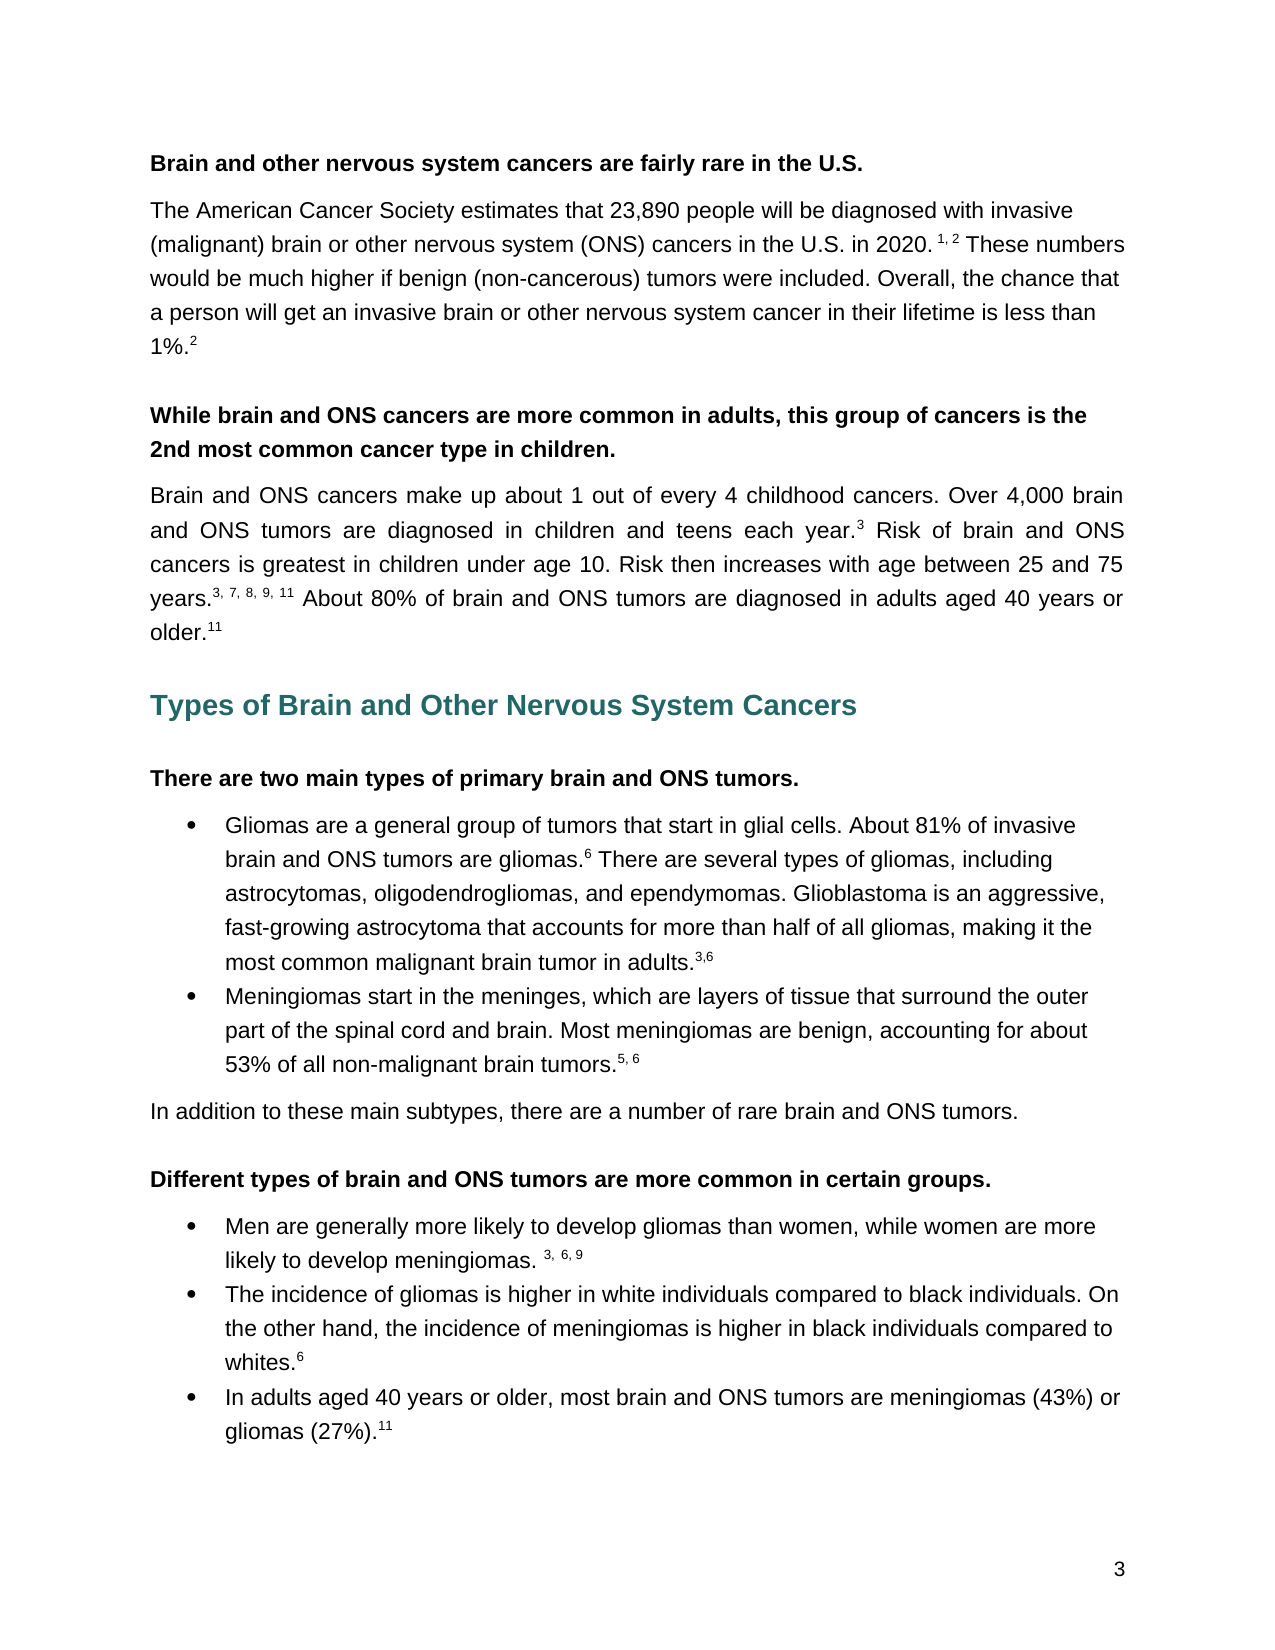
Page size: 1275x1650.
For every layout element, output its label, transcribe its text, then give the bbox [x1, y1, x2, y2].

list Men are generally more likely to develop gliomas than women, while women are more likely to develop meningiomas. 3, 6, 9 [187, 1213, 1125, 1273]
list Meningiomas start in the meninges, which are layers of tissue that surround the outer part of the spinal cord and brain. Most meningiomas are benign, accounting for about 53% of all non-malignant brain tumors.5, 6 [187, 983, 1125, 1077]
list In adults aged 40 years or older, most brain and ONS tumors are meningiomas (43%) or gliomas (27%).11 [187, 1383, 1125, 1444]
list Gliomas are a general group of tumors that start in glial cells. About 81% of invasive brain and ONS tumors are gliomas.6 There are several types of gliomas, including astrocytomas, oligodendrogliomas, and ependymomas. Glioblastoma is an aggressive, fast-growing astrocytoma that accounts for more than half of all gliomas, making it the most common malignant brain tumor in adults.3,6 [187, 812, 1125, 975]
text There are two main types of primary brain and ONS tumors. [150, 765, 1125, 792]
text The American Cancer Society estimates that 23,890 people will be diagnosed with invasive (malignant) brain or other nervous system (ONS) cancers in the U.S. in 2020. 1, 2 These numbers would be much higher if benign (non-cancerous) tumors were included. Overall, the chance that a person will get an invasive brain or other nervous system cancer in their lifetime is less than 1%.2 [150, 197, 1125, 360]
text While brain and ONS cancers are more common in adults, this group of cancers is the 2nd most common cancer type in children. [150, 402, 1125, 462]
text Brain and other nervous system cancers are fairly rare in the U.S. [150, 150, 1125, 176]
text Brain and ONS cancers make up about 1 out of every 4 childhood cancers. Over 4,000 brain and ONS tumors are diagnosed in children and teens each year.3 Risk of brain and ONS cancers is greatest in children under age 10. Risk then increases with age between 25 and 75 years.3, 7, 8, 9, 11 About 80% of brain and ONS tumors are diagnosed in adults aged 40 years or older.11 [150, 482, 1125, 646]
text Types of Brain and Other Nervous System Cancers [150, 687, 1125, 721]
text Different types of brain and ONS tumors are more common in certain groups. [150, 1166, 1125, 1192]
text In addition to these main subtypes, there are a number of rare brain and ONS tumors. [150, 1098, 1125, 1124]
list The incidence of gliomas is higher in white individuals compared to black individuals. On the other hand, the incidence of meningiomas is higher in black individuals compared to whites.6 [187, 1281, 1125, 1376]
